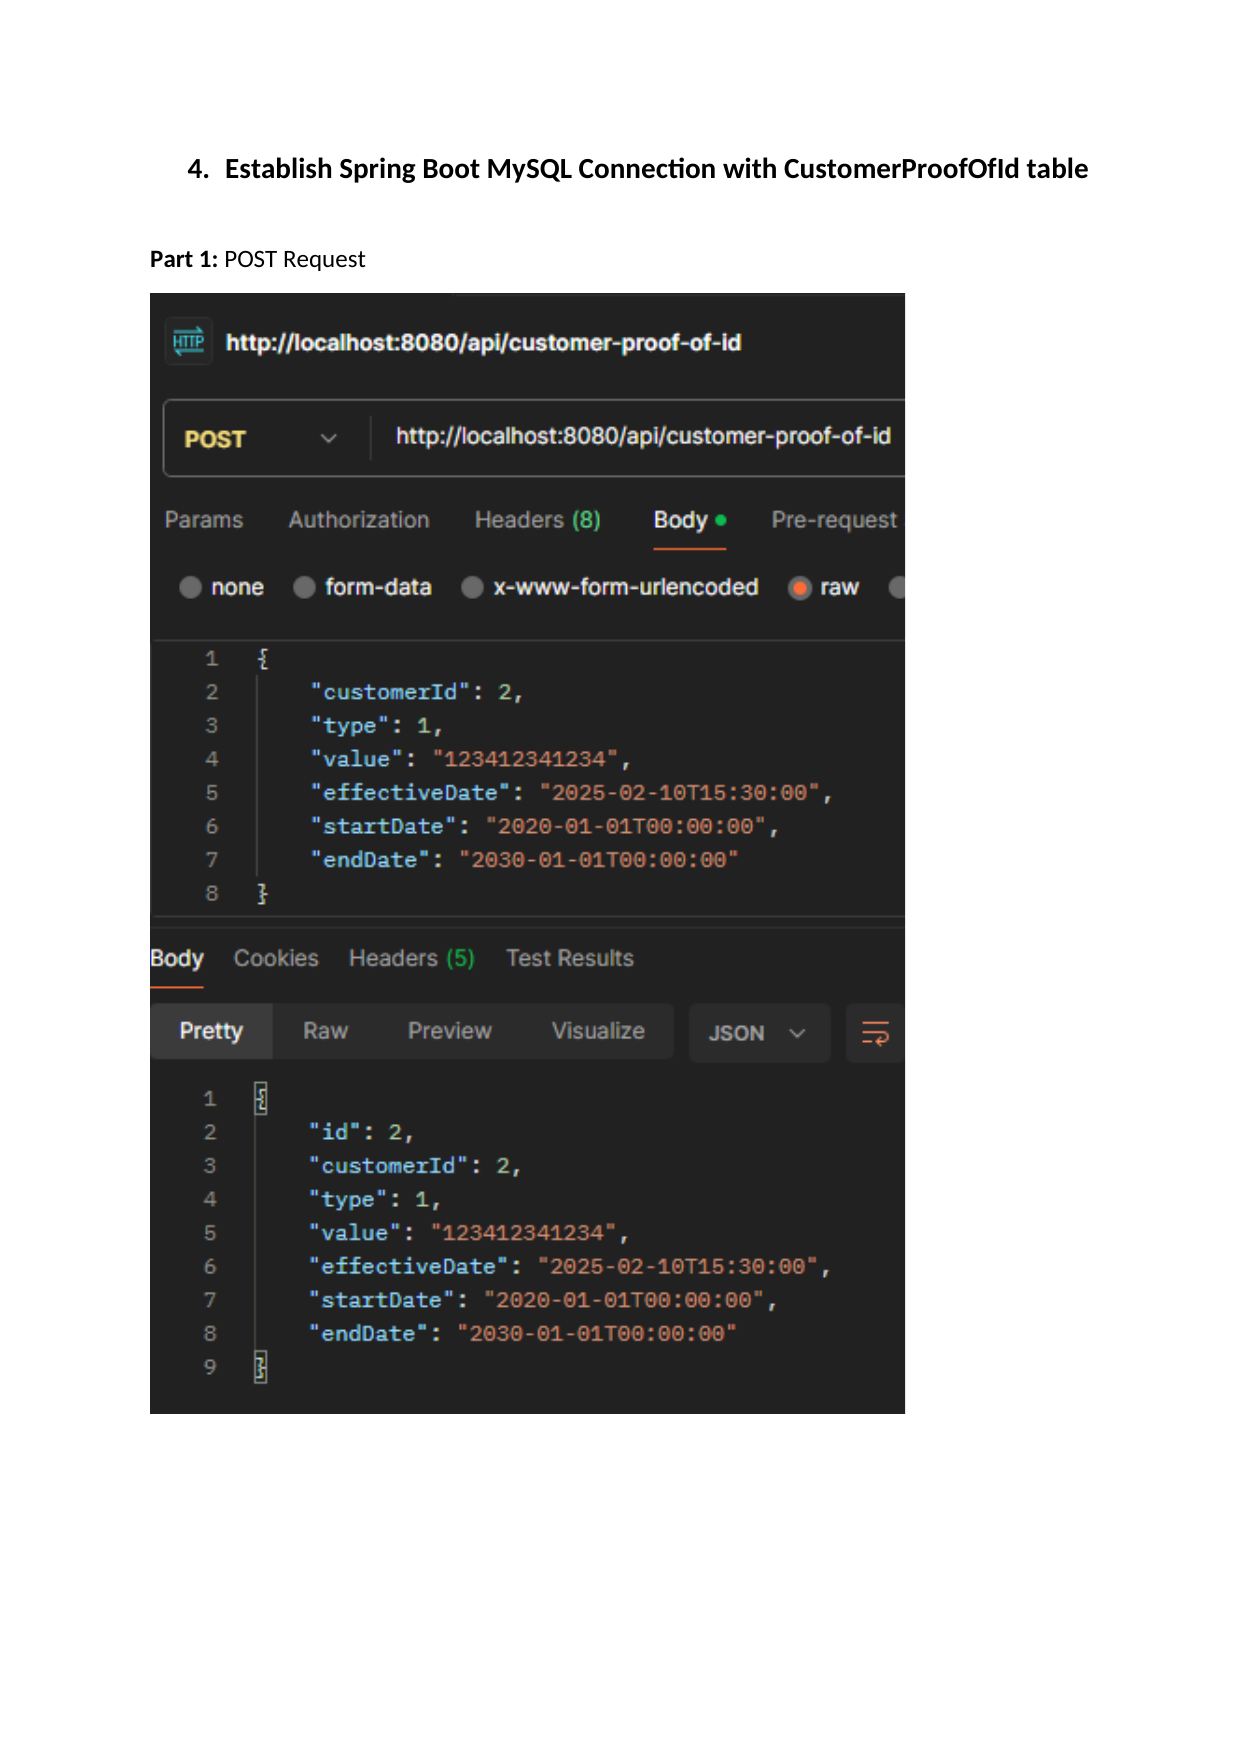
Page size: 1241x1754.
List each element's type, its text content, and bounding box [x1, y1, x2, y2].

picture [150, 293, 905, 1414]
list Establish Spring Boot MySQL Connection with CustomerProofOfId table [187, 150, 1090, 186]
text Part 1: POST Request [150, 243, 1090, 274]
